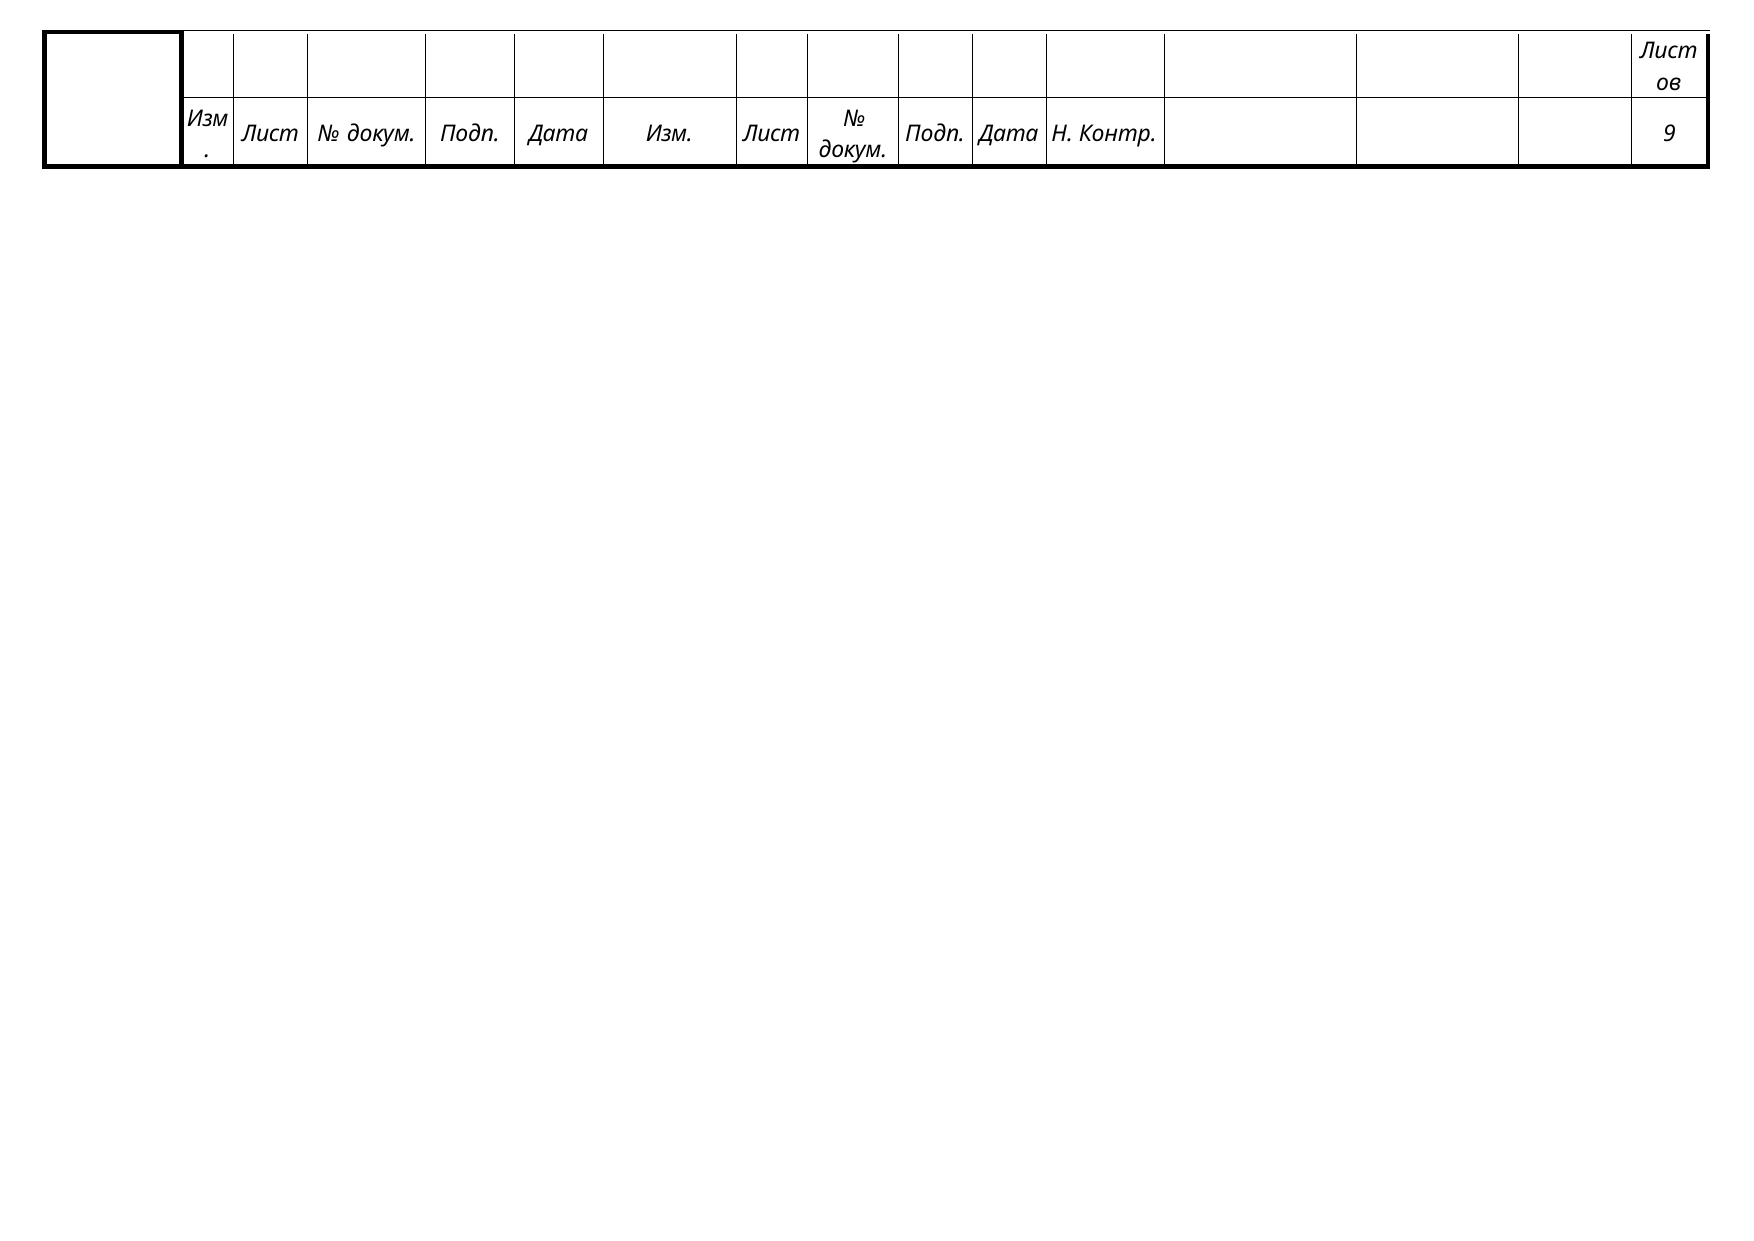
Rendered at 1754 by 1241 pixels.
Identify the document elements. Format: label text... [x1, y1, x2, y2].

table_cell Изм. [184, 98, 233, 164]
table_cell Лист [737, 98, 807, 164]
table_cell [426, 31, 514, 97]
table_cell Подп. [426, 98, 514, 164]
table_cell [514, 31, 603, 97]
table_cell Дата [973, 98, 1046, 164]
table_cell [308, 31, 426, 97]
table_cell [1164, 31, 1356, 97]
table_cell Изм. [604, 98, 736, 164]
table_cell [808, 31, 898, 97]
table_cell Лист [234, 98, 307, 164]
table_cell [972, 31, 1046, 97]
table_cell Листов [1631, 31, 1708, 97]
table_cell № докум. [808, 98, 898, 164]
table_cell [899, 31, 972, 97]
table_cell [1356, 31, 1518, 97]
table_cell [1165, 98, 1356, 164]
table_cell Подп. [899, 98, 972, 164]
table_cell [1357, 98, 1518, 164]
table_cell [736, 31, 808, 97]
table_cell Дата [515, 98, 603, 164]
table_cell [184, 31, 234, 97]
table_cell [1519, 31, 1631, 97]
table_cell [1046, 31, 1164, 97]
table_cell [603, 31, 736, 97]
table_cell [1519, 98, 1631, 164]
table_cell Н. Контр. [1047, 98, 1164, 164]
table_cell № докум. [308, 98, 425, 164]
table_cell 9 [1632, 98, 1706, 164]
table_cell [234, 31, 307, 97]
